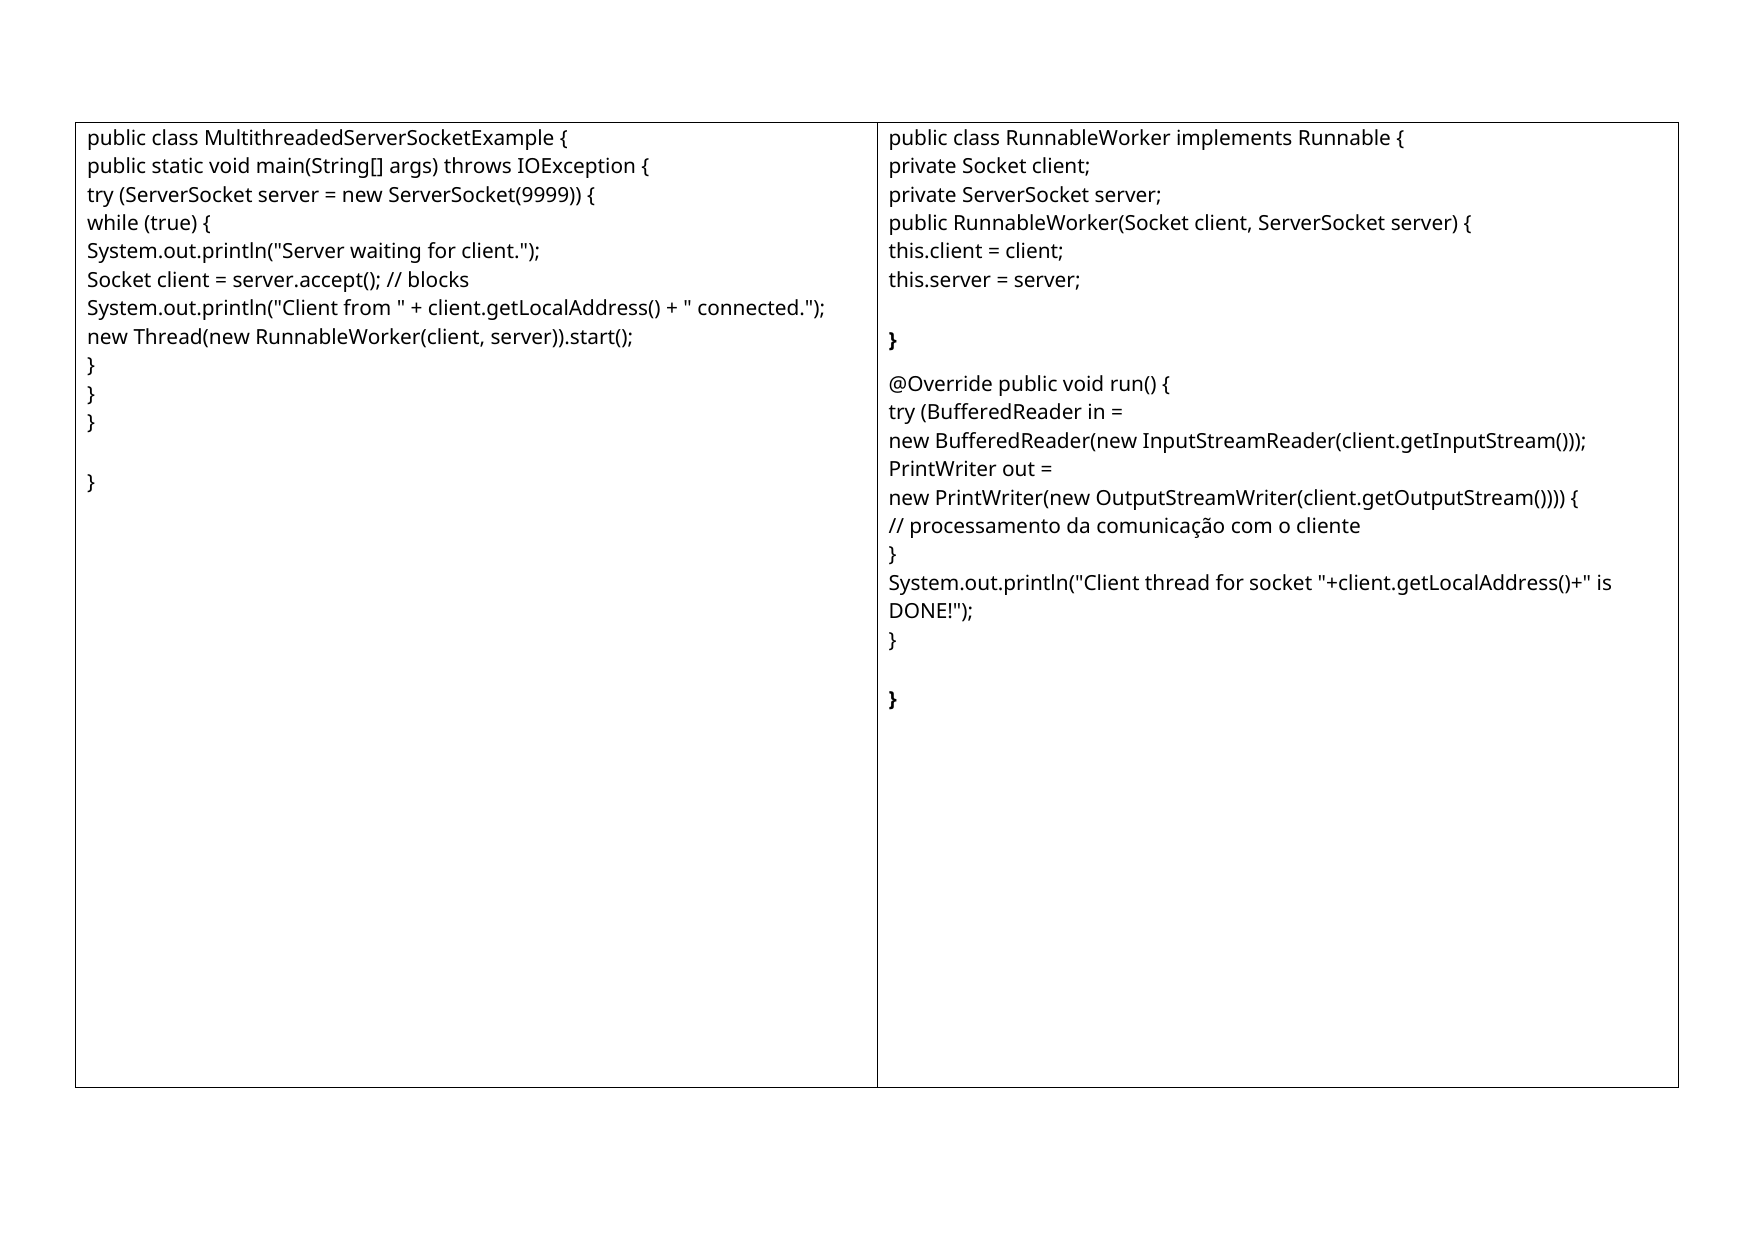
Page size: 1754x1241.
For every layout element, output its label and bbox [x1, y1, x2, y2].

table_header [878, 123, 1678, 1087]
table_header [76, 123, 877, 1087]
